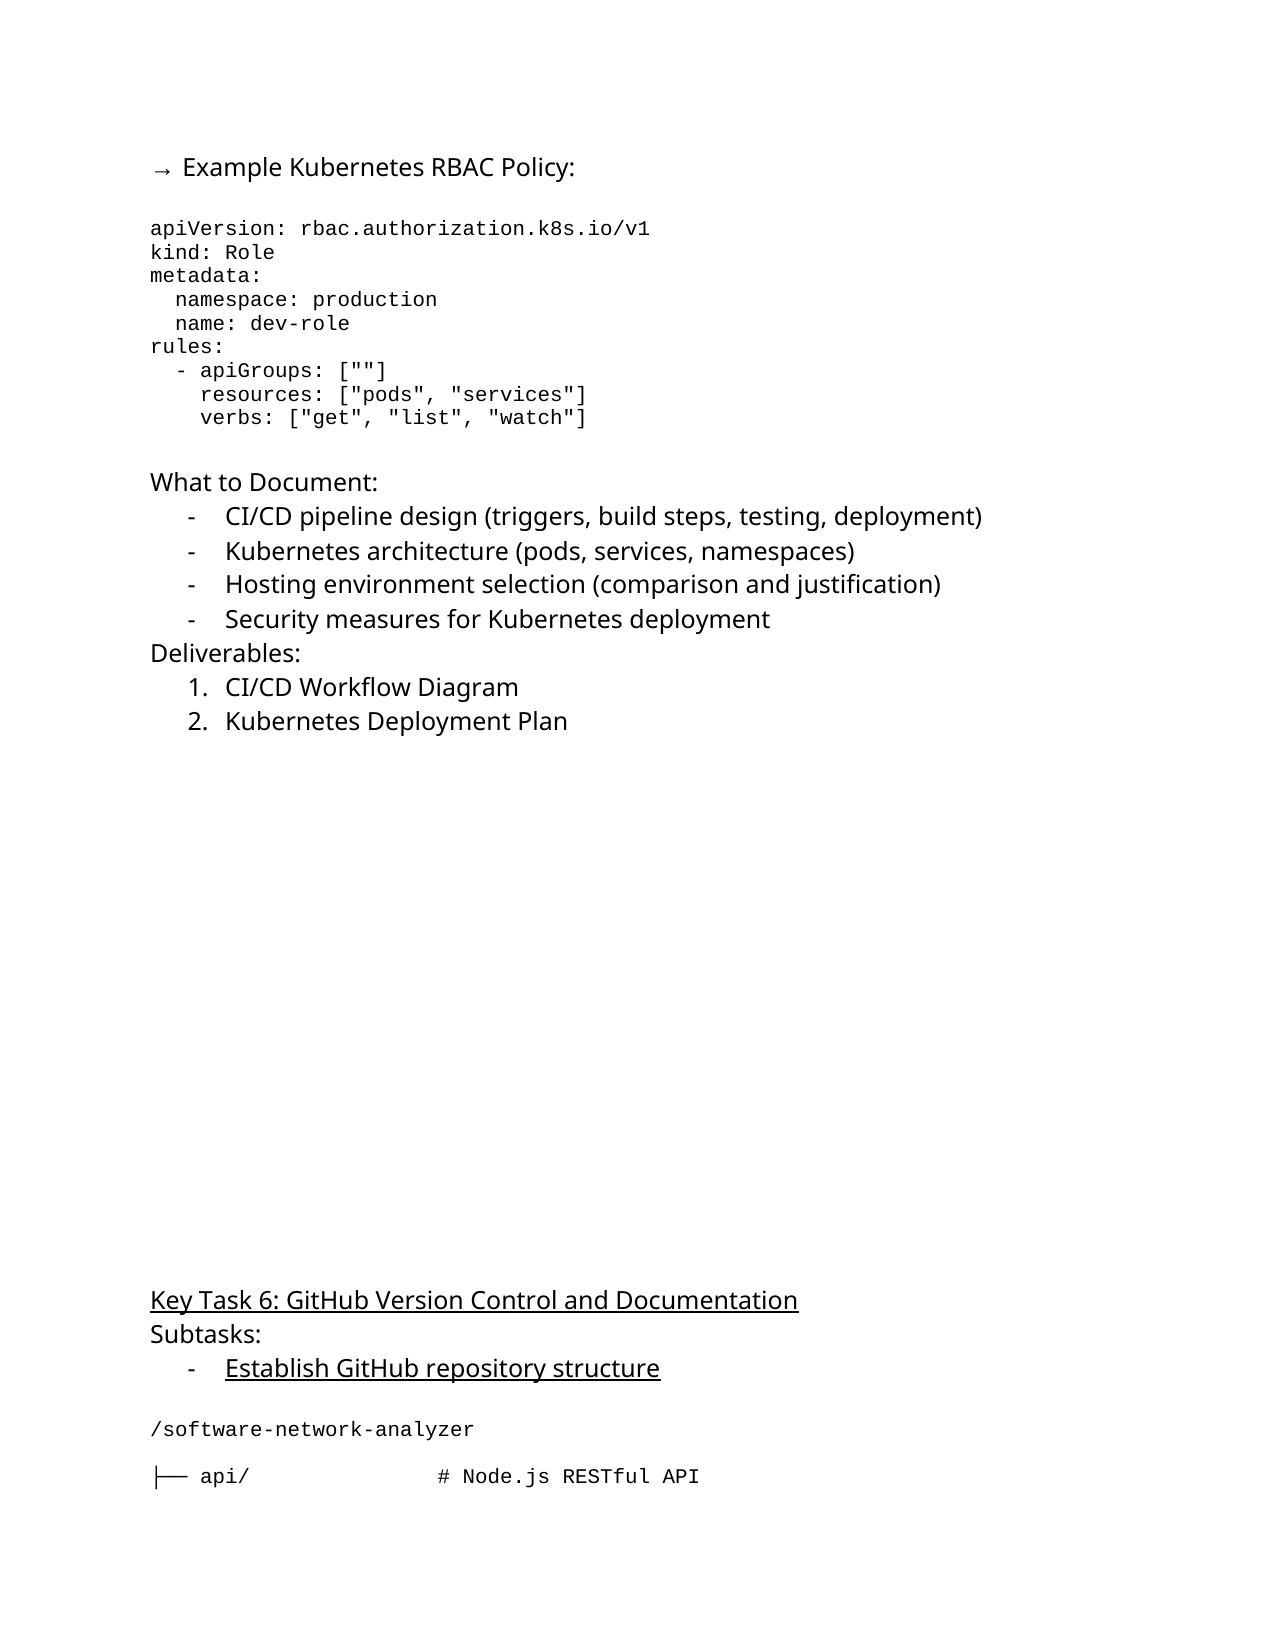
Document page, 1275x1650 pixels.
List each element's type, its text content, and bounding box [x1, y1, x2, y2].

text ├── api/ # Node.js RESTful API [150, 1466, 1125, 1490]
text → Example Kubernetes RBAC Policy: [150, 150, 1125, 184]
text rules: [150, 336, 1125, 360]
list CI/CD pipeline design (triggers, build steps, testing, deployment) [187, 499, 1125, 533]
text Subtasks: [150, 1317, 1125, 1351]
text Deliverables: [150, 635, 1125, 669]
text What to Document: [150, 465, 1125, 499]
text /software-network-analyzer [150, 1419, 1125, 1442]
text apiVersion: rbac.authorization.k8s.io/v1 [150, 218, 1125, 242]
text verbs: ["get", "list", "watch"] [150, 407, 1125, 431]
list Kubernetes Deployment Plan [187, 703, 1125, 737]
list Security measures for Kubernetes deployment [187, 601, 1125, 635]
text resources: ["pods", "services"] [150, 384, 1125, 407]
text namespace: production [150, 289, 1125, 313]
text name: dev-role [150, 313, 1125, 336]
text metadata: [150, 265, 1125, 289]
text kind: Role [150, 242, 1125, 265]
list Hosting environment selection (comparison and justification) [187, 567, 1125, 601]
list Kubernetes architecture (pods, services, namespaces) [187, 533, 1125, 567]
subtitle Key Task 6: GitHub Version Control and Documentation [150, 1282, 1125, 1317]
subtitle Establish GitHub repository structure [187, 1351, 1125, 1385]
text - apiGroups: [""] [150, 360, 1125, 384]
list CI/CD Workflow Diagram [187, 669, 1125, 703]
